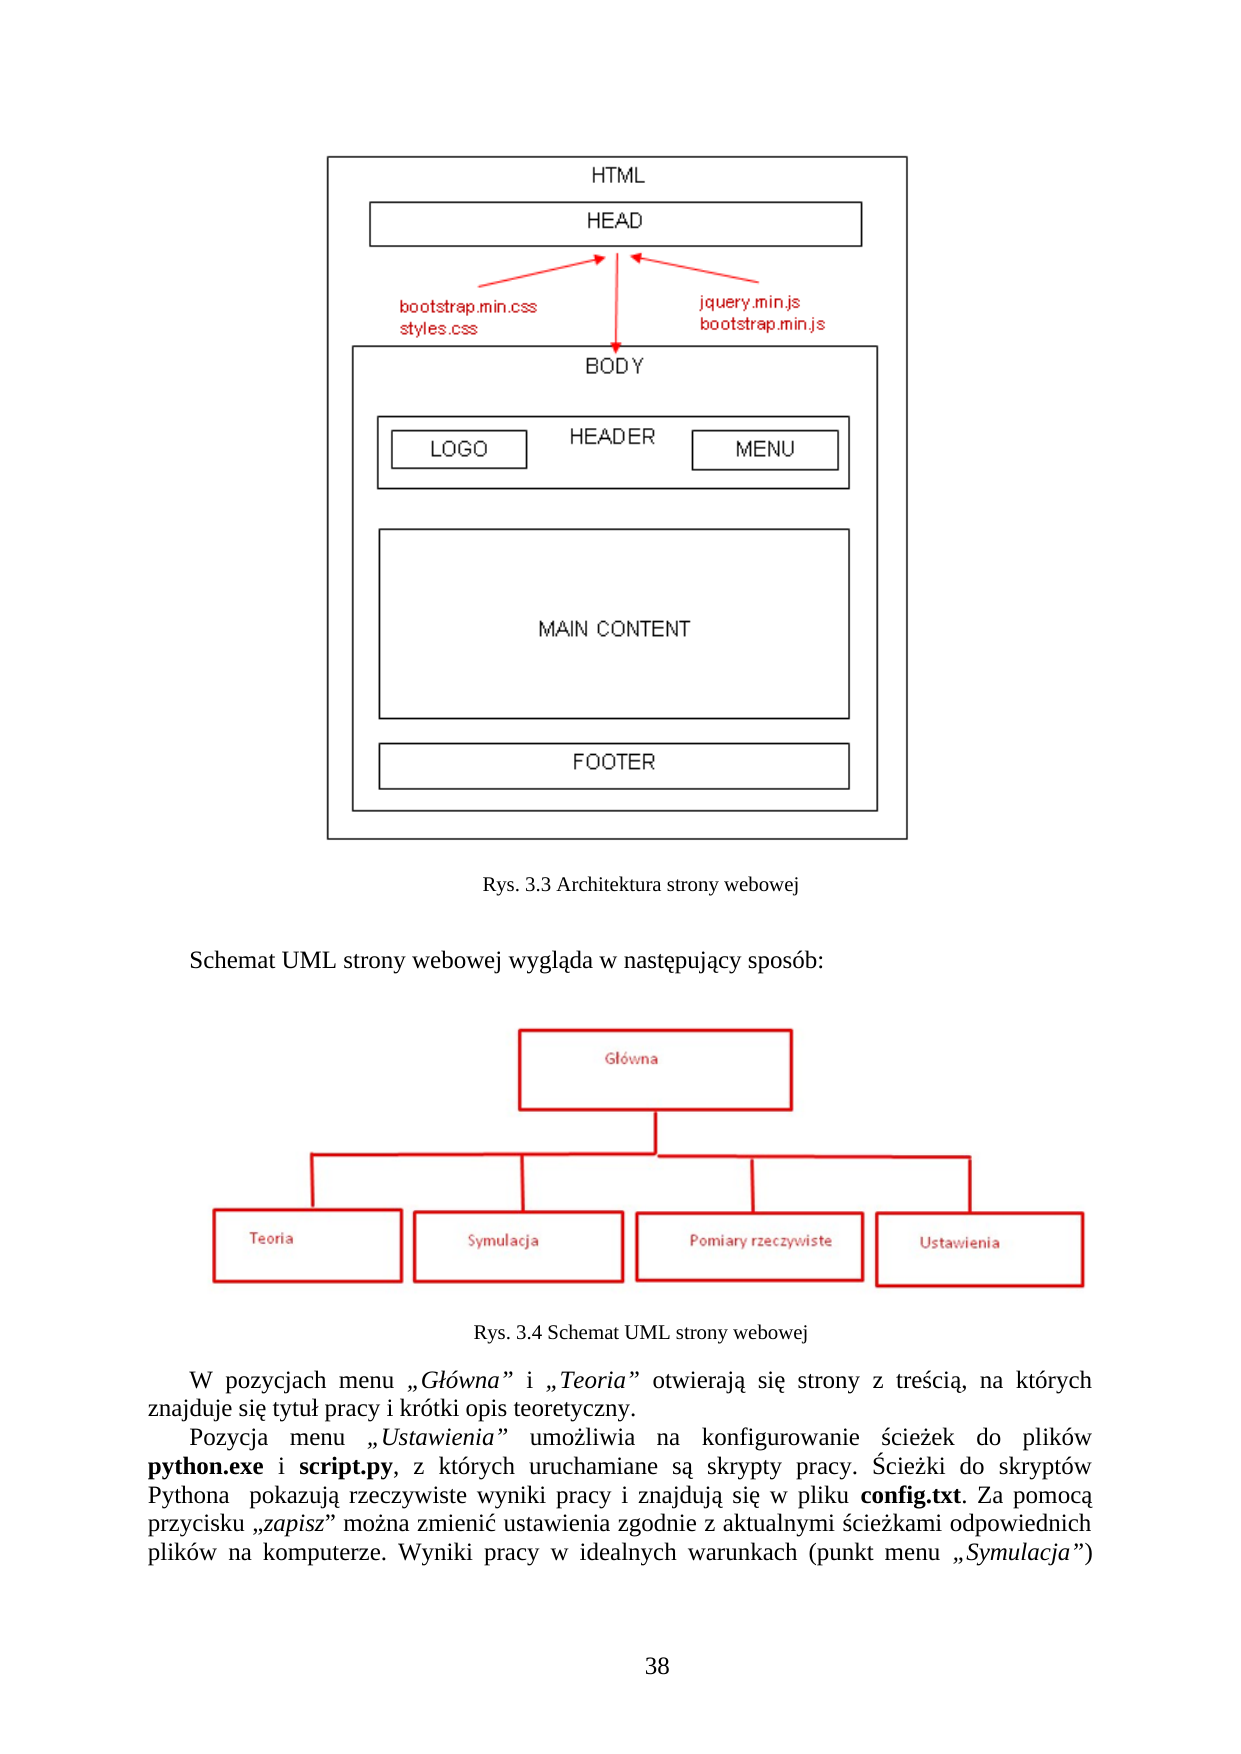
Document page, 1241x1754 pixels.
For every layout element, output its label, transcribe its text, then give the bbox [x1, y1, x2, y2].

text Rys. 3.4 Schemat UML strony webowej [148, 1320, 1147, 1344]
text W pozycjach menu „Główna” i „Teoria” otwierają się strony z treścią, na których znajduje się tytuł pracy i krótki opis teoretyczny. [148, 1365, 1147, 1422]
text Schemat UML strony webowej wygląda w następujący sposób: [148, 945, 1092, 974]
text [148, 1422, 1092, 1566]
picture [321, 147, 919, 851]
picture [189, 1002, 1105, 1299]
text Rys. 3.3 Architektura strony webowej [148, 872, 1147, 896]
